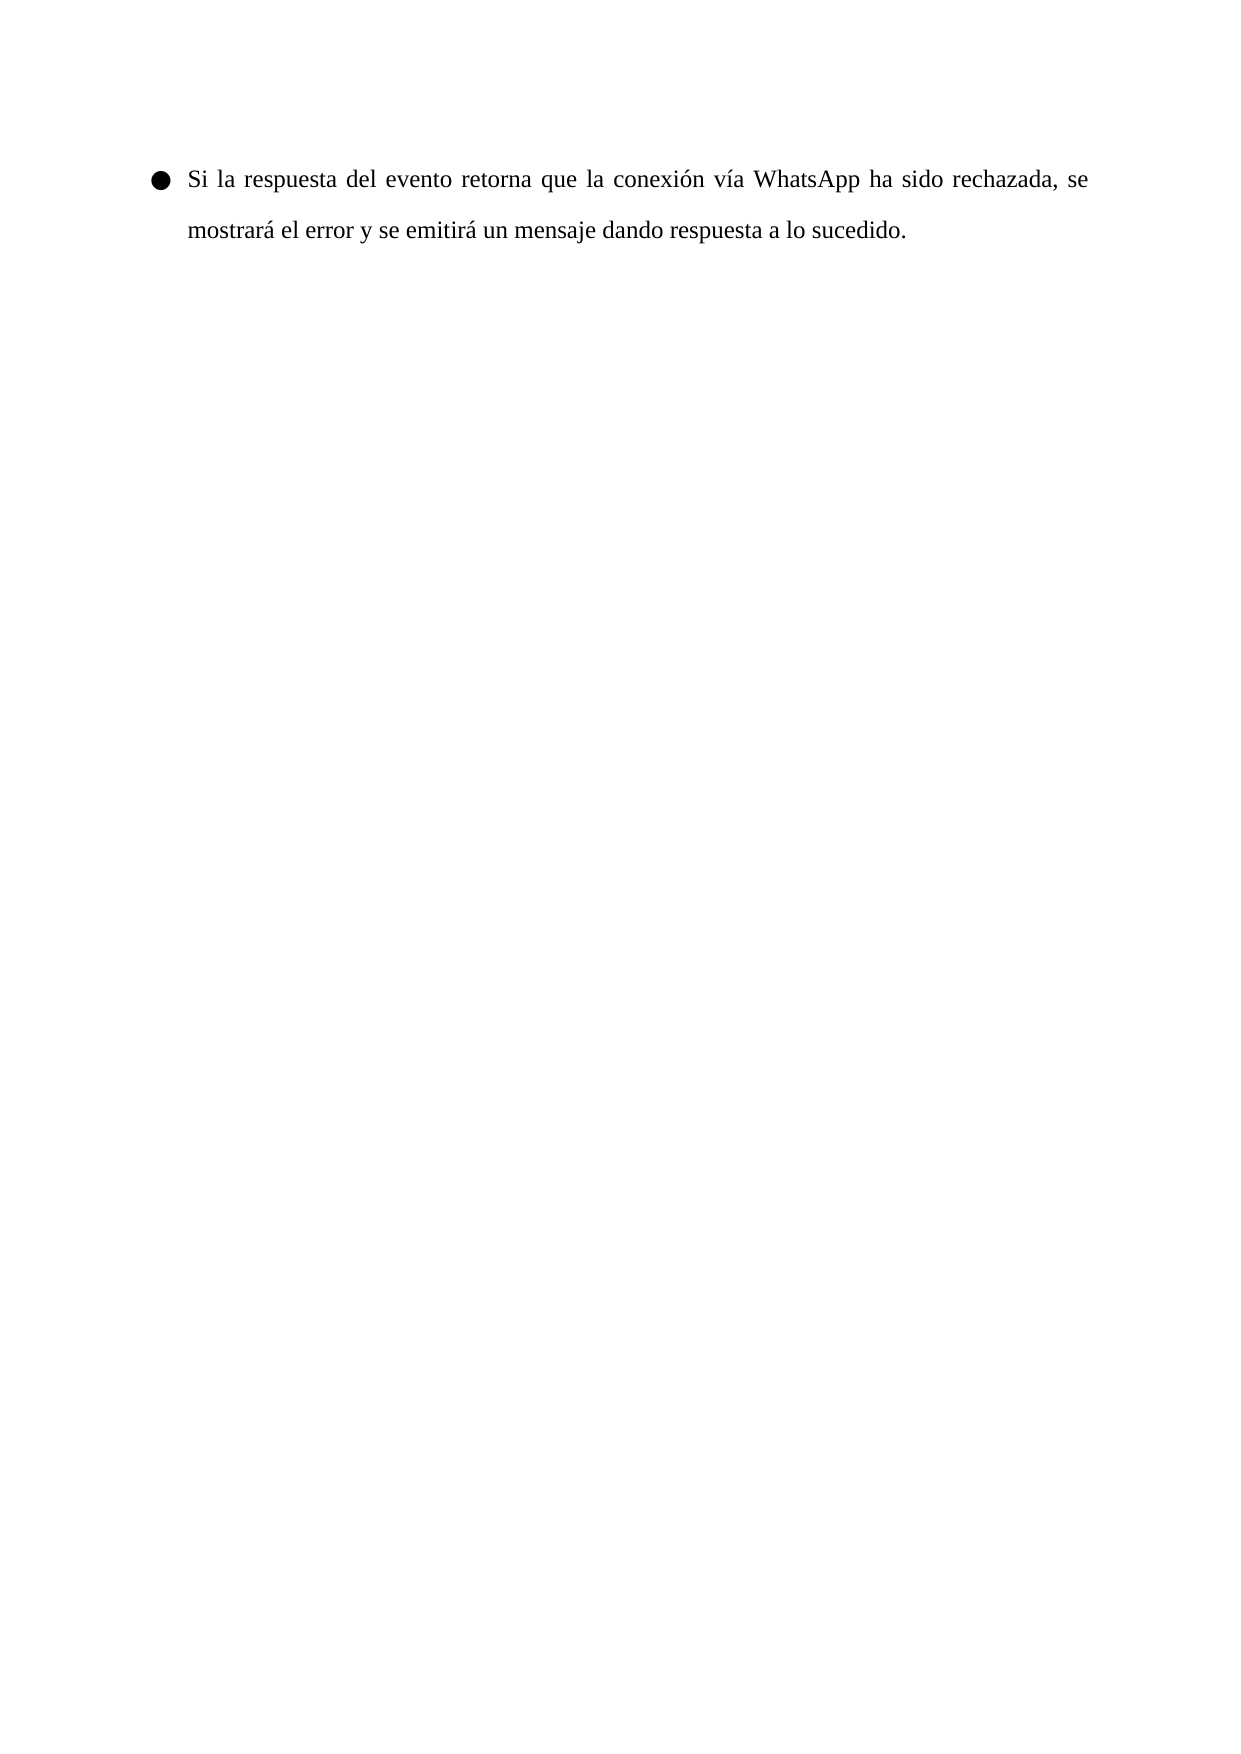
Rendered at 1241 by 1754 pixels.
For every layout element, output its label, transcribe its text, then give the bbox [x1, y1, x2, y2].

list Si la respuesta del evento retorna que la conexión vía WhatsApp ha sido rechazada, se mostrará el error y se emitirá un mensaje dando respuesta a lo sucedido. [150, 150, 1090, 244]
